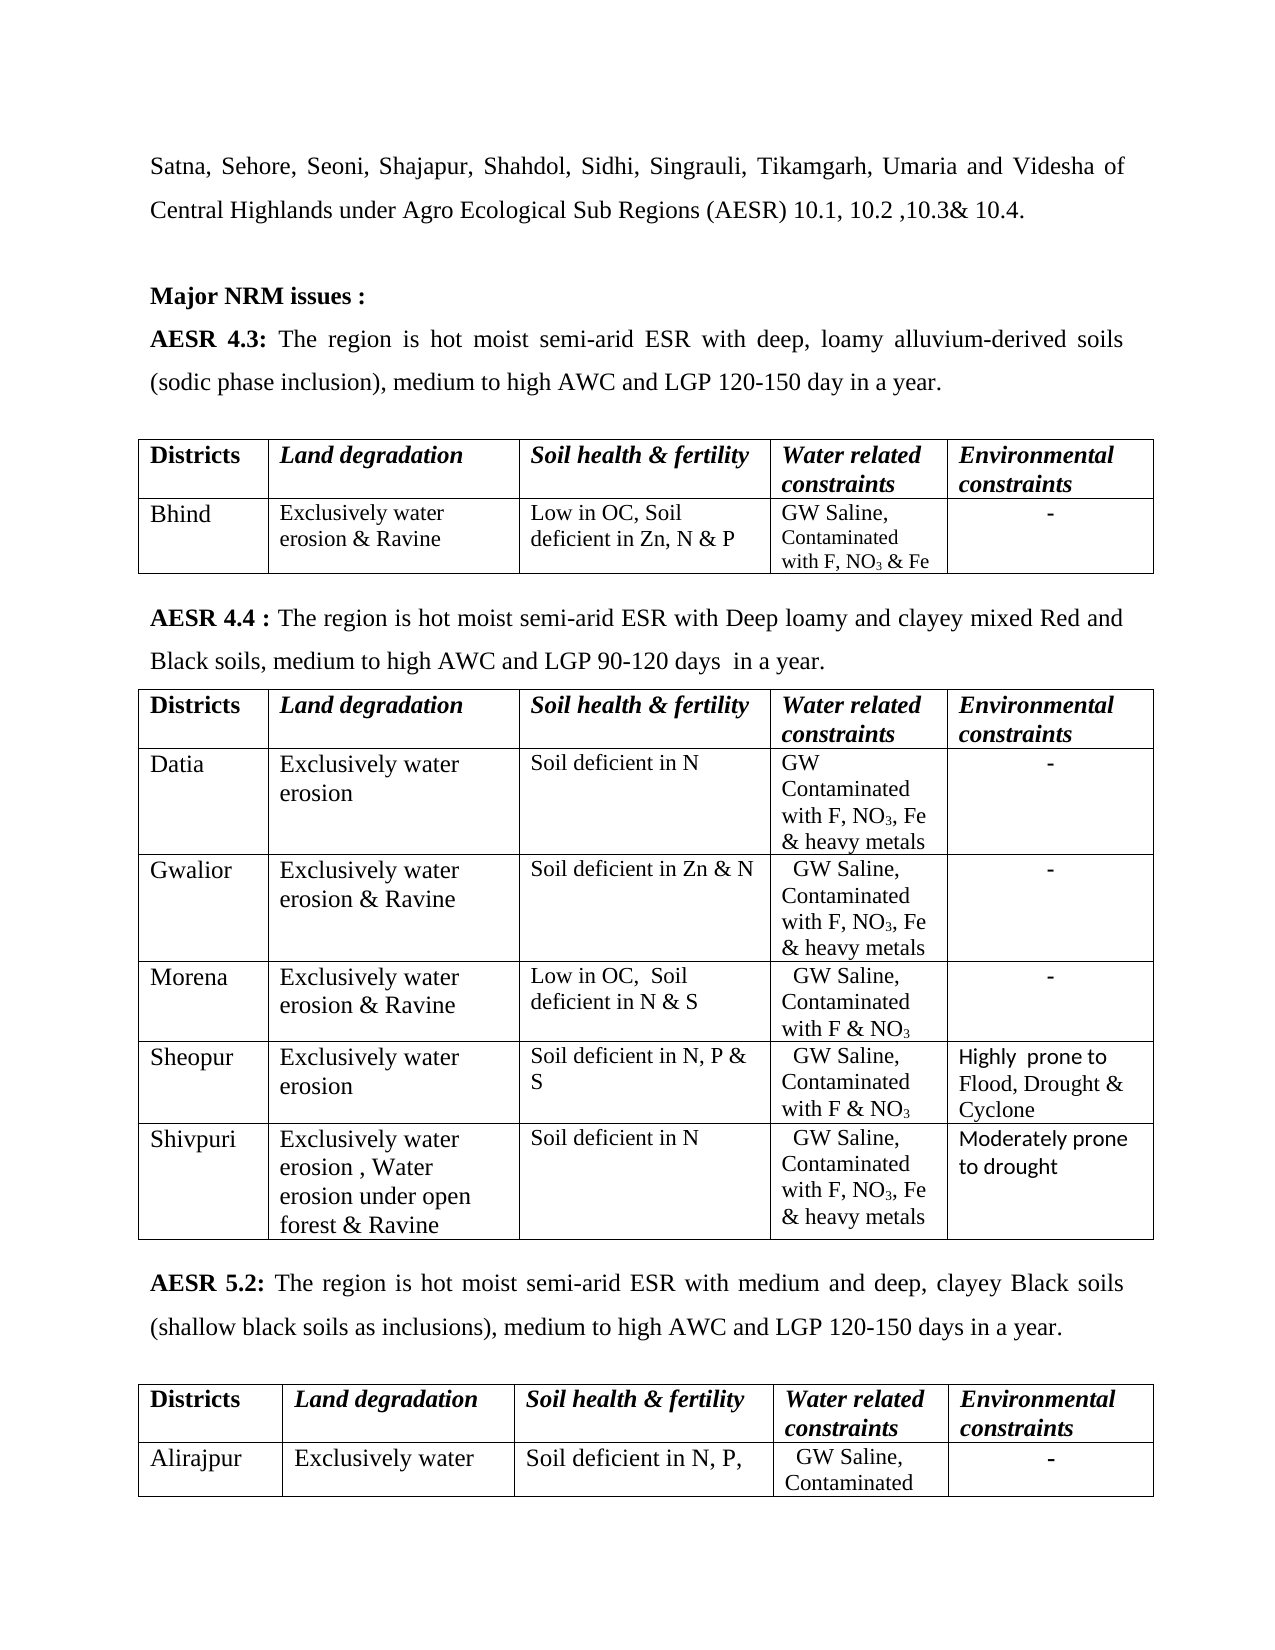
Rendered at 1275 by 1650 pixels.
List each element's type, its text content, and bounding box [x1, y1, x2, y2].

text AESR 5.2: The region is hot moist semi-arid ESR with medium and deep, clayey Black soils (shallow black soils as inclusions), medium to high AWC and LGP 120-150 days in a year. [150, 1268, 1125, 1340]
table_cell Soil deficient in N [520, 1124, 770, 1239]
table_header Soil health & fertility [520, 440, 770, 498]
table_cell Soil deficient in N [520, 749, 770, 854]
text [150, 150, 1125, 224]
table_cell - [948, 962, 1153, 1041]
table_cell Exclusively water erosion & Ravine [269, 499, 519, 573]
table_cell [774, 1443, 948, 1496]
table_cell GW Saline, Contaminated with F & NO3 [771, 1042, 947, 1123]
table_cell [515, 1443, 773, 1496]
table_cell - [949, 1443, 1153, 1496]
table_cell Gwalior [139, 855, 268, 961]
table_cell Low in OC, Soil deficient in N & S [520, 962, 770, 1041]
table_cell Alirajpur [139, 1443, 282, 1496]
table_header Environmental constraints [948, 440, 1153, 498]
table_cell GW Saline, Contaminated with F, NO3, Fe & heavy metals [771, 1124, 947, 1239]
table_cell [283, 1443, 514, 1496]
table_header Soil health & fertility [520, 690, 770, 748]
table_cell Sheopur [139, 1042, 268, 1123]
table_cell Soil deficient in Zn & N [520, 855, 770, 961]
table_cell Exclusively water erosion [269, 749, 519, 854]
text Major NRM issues : [150, 281, 1125, 310]
table_cell Low in OC, Soil deficient in Zn, N & P [520, 499, 770, 573]
table_header Districts [139, 690, 268, 748]
table_header Land degradation [283, 1385, 514, 1442]
text AESR 4.4 : The region is hot moist semi-arid ESR with Deep loamy and clayey mixed Red and Black soils, medium to high AWC and LGP 90-120 days in a year. [150, 603, 1125, 675]
table_cell GW Saline, Contaminated with F & NO3 [771, 962, 947, 1041]
table_header Environmental constraints [948, 690, 1153, 748]
table_cell Soil deficient in N, P & S [520, 1042, 770, 1123]
table_header Water related constraints [774, 1385, 948, 1442]
table_cell Moderately prone to drought [948, 1124, 1153, 1239]
table_cell Exclusively water erosion & Ravine [269, 855, 519, 961]
table_cell Datia [139, 749, 268, 854]
table_header Land degradation [269, 690, 519, 748]
table_cell Morena [139, 962, 268, 1041]
table_cell - [948, 749, 1153, 854]
table_cell Shivpuri [139, 1124, 268, 1239]
table_header Districts [139, 1385, 282, 1442]
table_cell - [948, 855, 1153, 961]
table_cell GW Saline, Contaminated with F, NO3 & Fe [771, 499, 947, 573]
table_cell GW Saline, Contaminated with F, NO3, Fe & heavy metals [771, 855, 947, 961]
table_cell GW Contaminated with F, NO3, Fe & heavy metals [771, 749, 947, 854]
table_header Environmental constraints [949, 1385, 1153, 1442]
table_cell Highly prone to Flood, Drought & Cyclone [948, 1042, 1153, 1123]
table_header Land degradation [269, 440, 519, 498]
table_header Water related constraints [771, 440, 947, 498]
table_cell Exclusively water erosion & Ravine [269, 962, 519, 1041]
table_header Districts [139, 440, 268, 498]
table_header Soil health & fertility [515, 1385, 773, 1442]
table_cell Exclusively water erosion [269, 1042, 519, 1123]
table_cell Bhind [139, 499, 268, 573]
table_cell Exclusively water erosion , Water erosion under open forest & Ravine [269, 1124, 519, 1239]
text AESR 4.3: The region is hot moist semi-arid ESR with deep, loamy alluvium-derived soils (sodic phase inclusion), medium to high AWC and LGP 120-150 day in a year. [150, 324, 1125, 396]
table_cell - [948, 499, 1153, 573]
table_header Water related constraints [771, 690, 947, 748]
